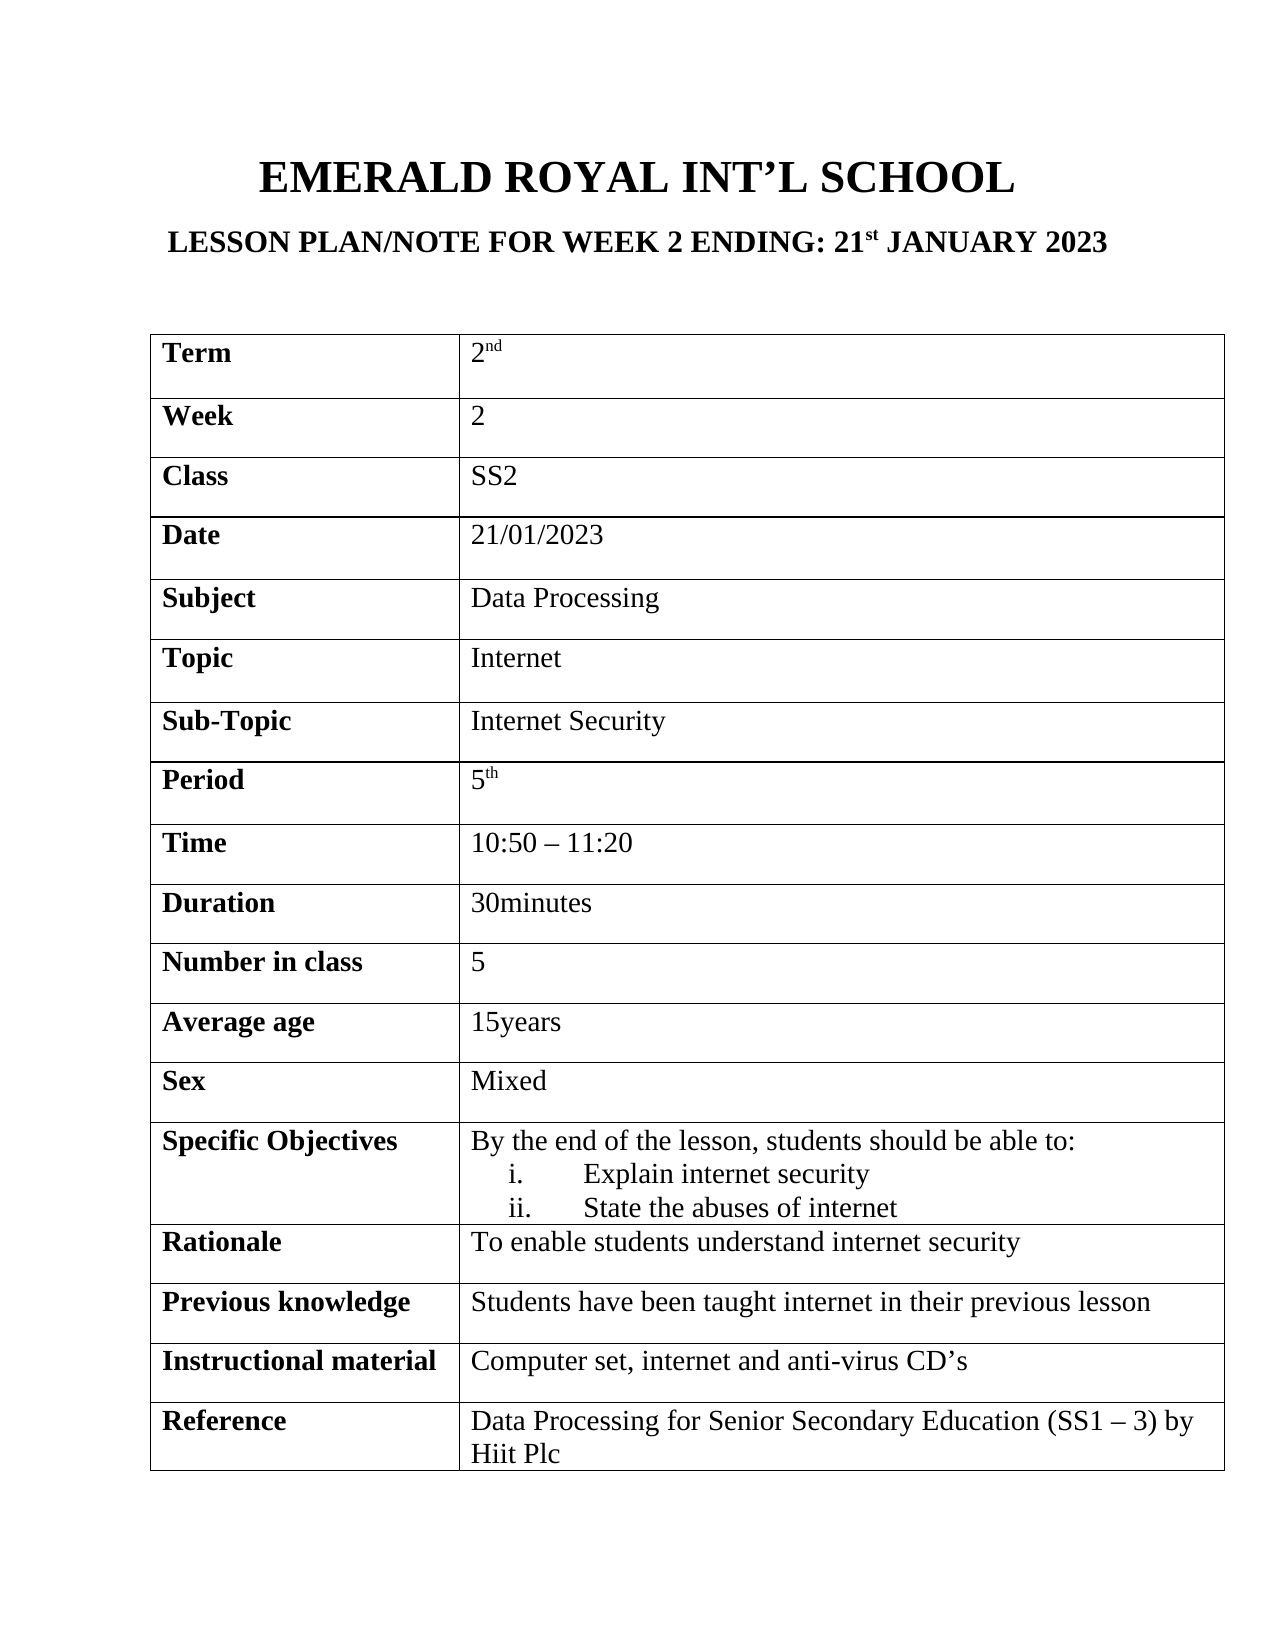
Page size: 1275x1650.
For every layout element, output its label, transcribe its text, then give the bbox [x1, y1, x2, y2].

table_cell 5th [460, 763, 1224, 824]
table_cell Reference [151, 1403, 459, 1470]
table_cell Subject [151, 580, 459, 639]
table_cell Class [151, 458, 459, 516]
table_cell Number in class [151, 944, 459, 1003]
text LESSON PLAN/NOTE FOR WEEK 2 ENDING: 21st JANUARY 2023 [150, 223, 1125, 259]
table_cell Average age [151, 1004, 459, 1062]
table_cell SS2 [460, 458, 1224, 516]
table_cell 21/01/2023 [460, 518, 1224, 579]
table_cell Previous knowledge [151, 1284, 459, 1342]
table_cell Data Processing for Senior Secondary Education (SS1 – 3) by Hiit Plc [460, 1403, 1224, 1470]
table_header 2nd [460, 335, 1224, 397]
table_cell 30minutes [460, 885, 1224, 943]
table_cell To enable students understand internet security [460, 1225, 1224, 1283]
table_cell Data Processing [460, 580, 1224, 639]
table_cell Sex [151, 1063, 459, 1122]
table_cell Date [151, 518, 459, 579]
table_cell Time [151, 825, 459, 884]
table_cell Instructional material [151, 1344, 459, 1402]
table_cell By the end of the lesson, students should be able to: Explain internet security State the abuses of internet [460, 1123, 1224, 1223]
table_cell Sub-Topic [151, 703, 459, 761]
table_cell Mixed [460, 1063, 1224, 1122]
table_cell Students have been taught internet in their previous lesson [460, 1284, 1224, 1342]
text EMERALD ROYAL INT’L SCHOOL [150, 150, 1125, 203]
table_cell 2 [460, 399, 1224, 457]
table_cell Week [151, 399, 459, 457]
table_cell 15years [460, 1004, 1224, 1062]
table_cell Specific Objectives [151, 1123, 459, 1223]
table_cell 5 [460, 944, 1224, 1003]
table_cell Period [151, 763, 459, 824]
table_cell Computer set, internet and anti-virus CD’s [460, 1344, 1224, 1402]
table_cell Internet Security [460, 703, 1224, 761]
table_cell Internet [460, 640, 1224, 702]
table_header Term [151, 335, 459, 397]
table_cell Topic [151, 640, 459, 702]
table_cell 10:50 – 11:20 [460, 825, 1224, 884]
table_cell Rationale [151, 1225, 459, 1283]
table_cell Duration [151, 885, 459, 943]
